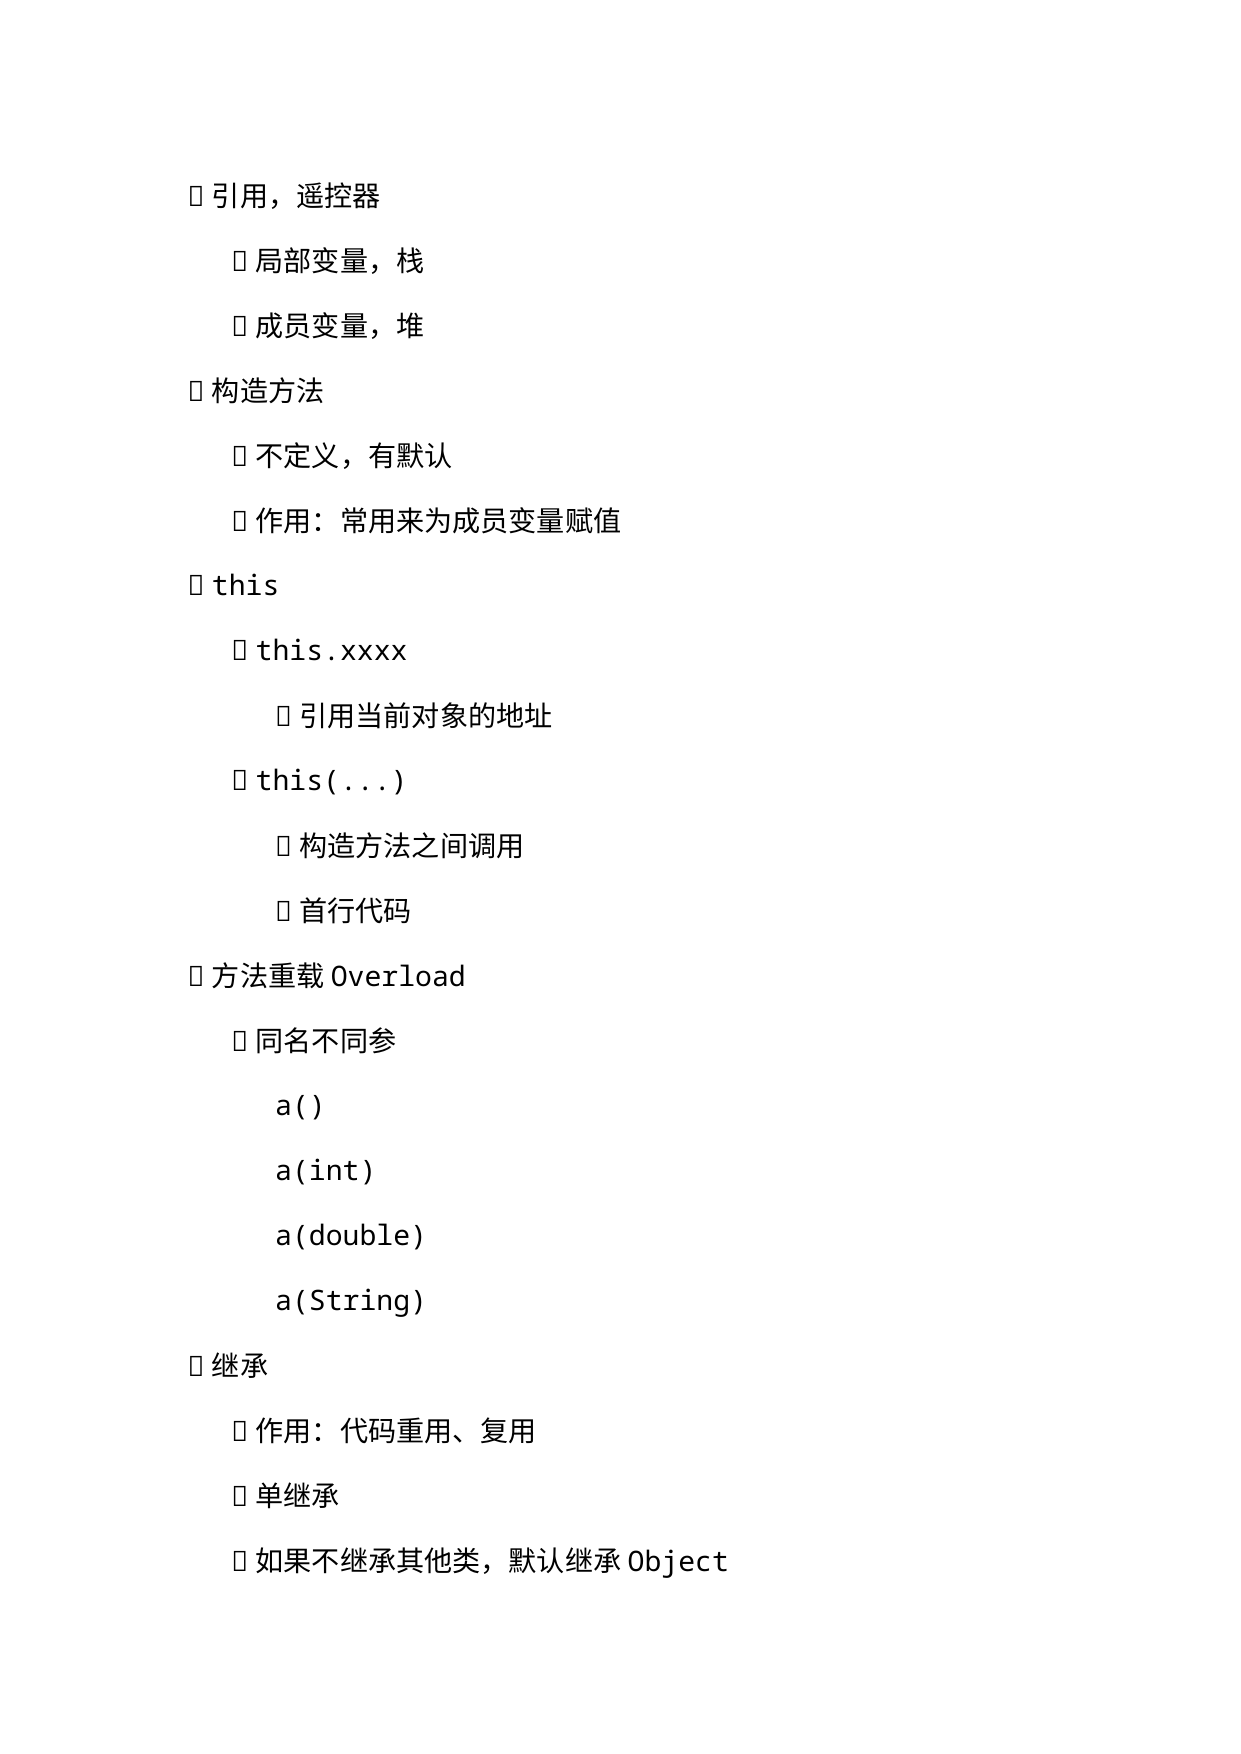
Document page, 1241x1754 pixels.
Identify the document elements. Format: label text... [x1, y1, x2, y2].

text  方法重载 Overload [187, 942, 1053, 1007]
text a(double) [275, 1202, 1053, 1267]
text  构造方法之间调用 [275, 812, 1053, 877]
text  首行代码 [275, 877, 1053, 942]
text  this.xxxx [231, 617, 1053, 682]
text  引用当前对象的地址 [275, 682, 1053, 747]
text  同名不同参 [231, 1007, 1053, 1072]
text  this [187, 552, 1053, 617]
text  单继承 [231, 1462, 1053, 1527]
text a(String) [275, 1267, 1053, 1332]
text  引用，遥控器 [187, 162, 1053, 227]
text a() [275, 1072, 1053, 1137]
text  成员变量，堆 [231, 292, 1053, 357]
text  作用：常用来为成员变量赋值 [231, 487, 1053, 552]
text  this(...) [231, 747, 1053, 812]
text  如果不继承其他类，默认继承 Object [231, 1527, 1053, 1592]
text  作用：代码重用、复用 [231, 1397, 1053, 1462]
text a(int) [275, 1137, 1053, 1202]
text  局部变量，栈 [231, 227, 1053, 292]
text  不定义，有默认 [231, 422, 1053, 487]
text  继承 [187, 1332, 1053, 1397]
text  构造方法 [187, 357, 1053, 422]
